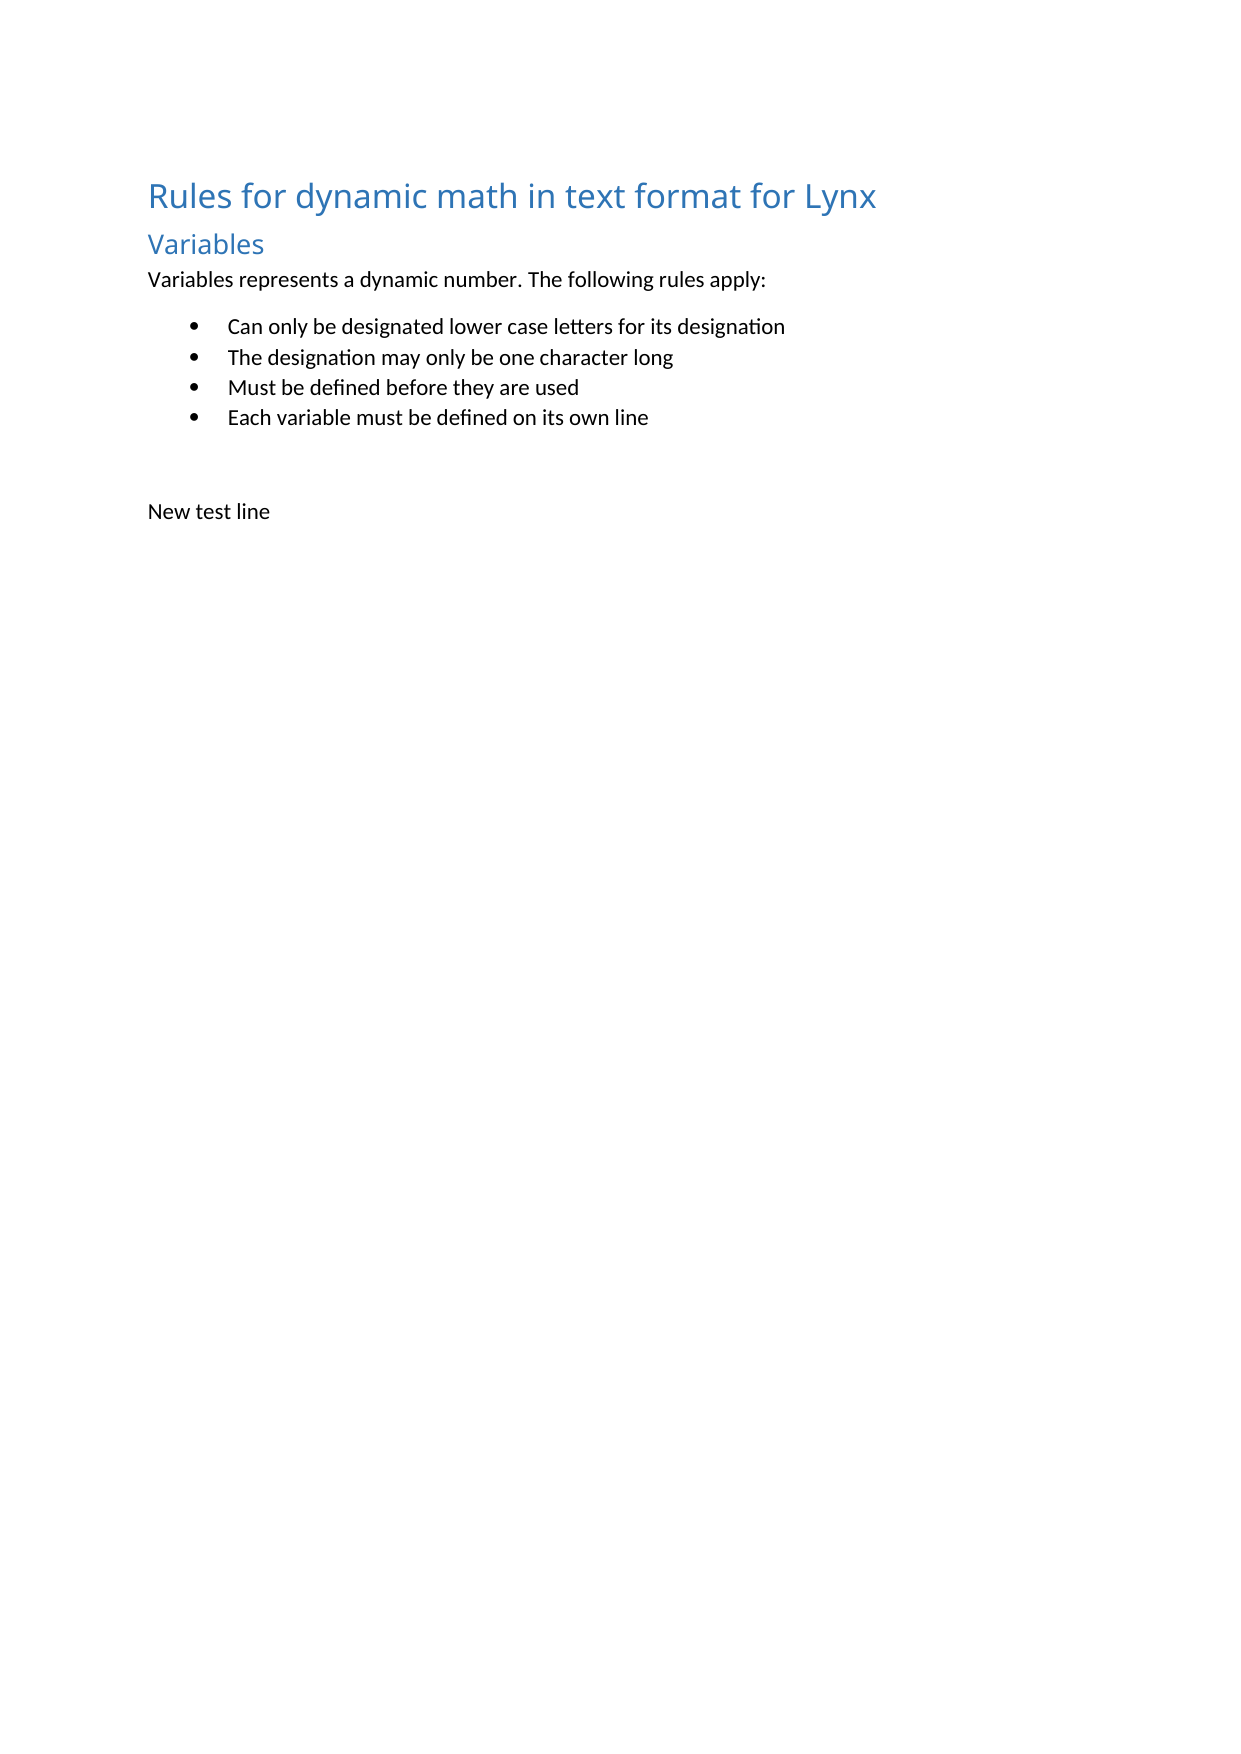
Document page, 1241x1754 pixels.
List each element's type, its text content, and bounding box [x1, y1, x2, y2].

list Can only be designated lower case letters for its designation [190, 312, 1093, 340]
subtitle Variables [148, 226, 1093, 263]
list Must be defined before they are used [190, 373, 1093, 401]
text New test line [148, 497, 1093, 525]
list The designation may only be one character long [190, 343, 1093, 371]
subtitle Rules for dynamic math in text format for Lynx [148, 173, 1093, 218]
text Variables represents a dynamic number. The following rules apply: [148, 266, 1093, 293]
list Each variable must be defined on its own line [190, 403, 1093, 431]
